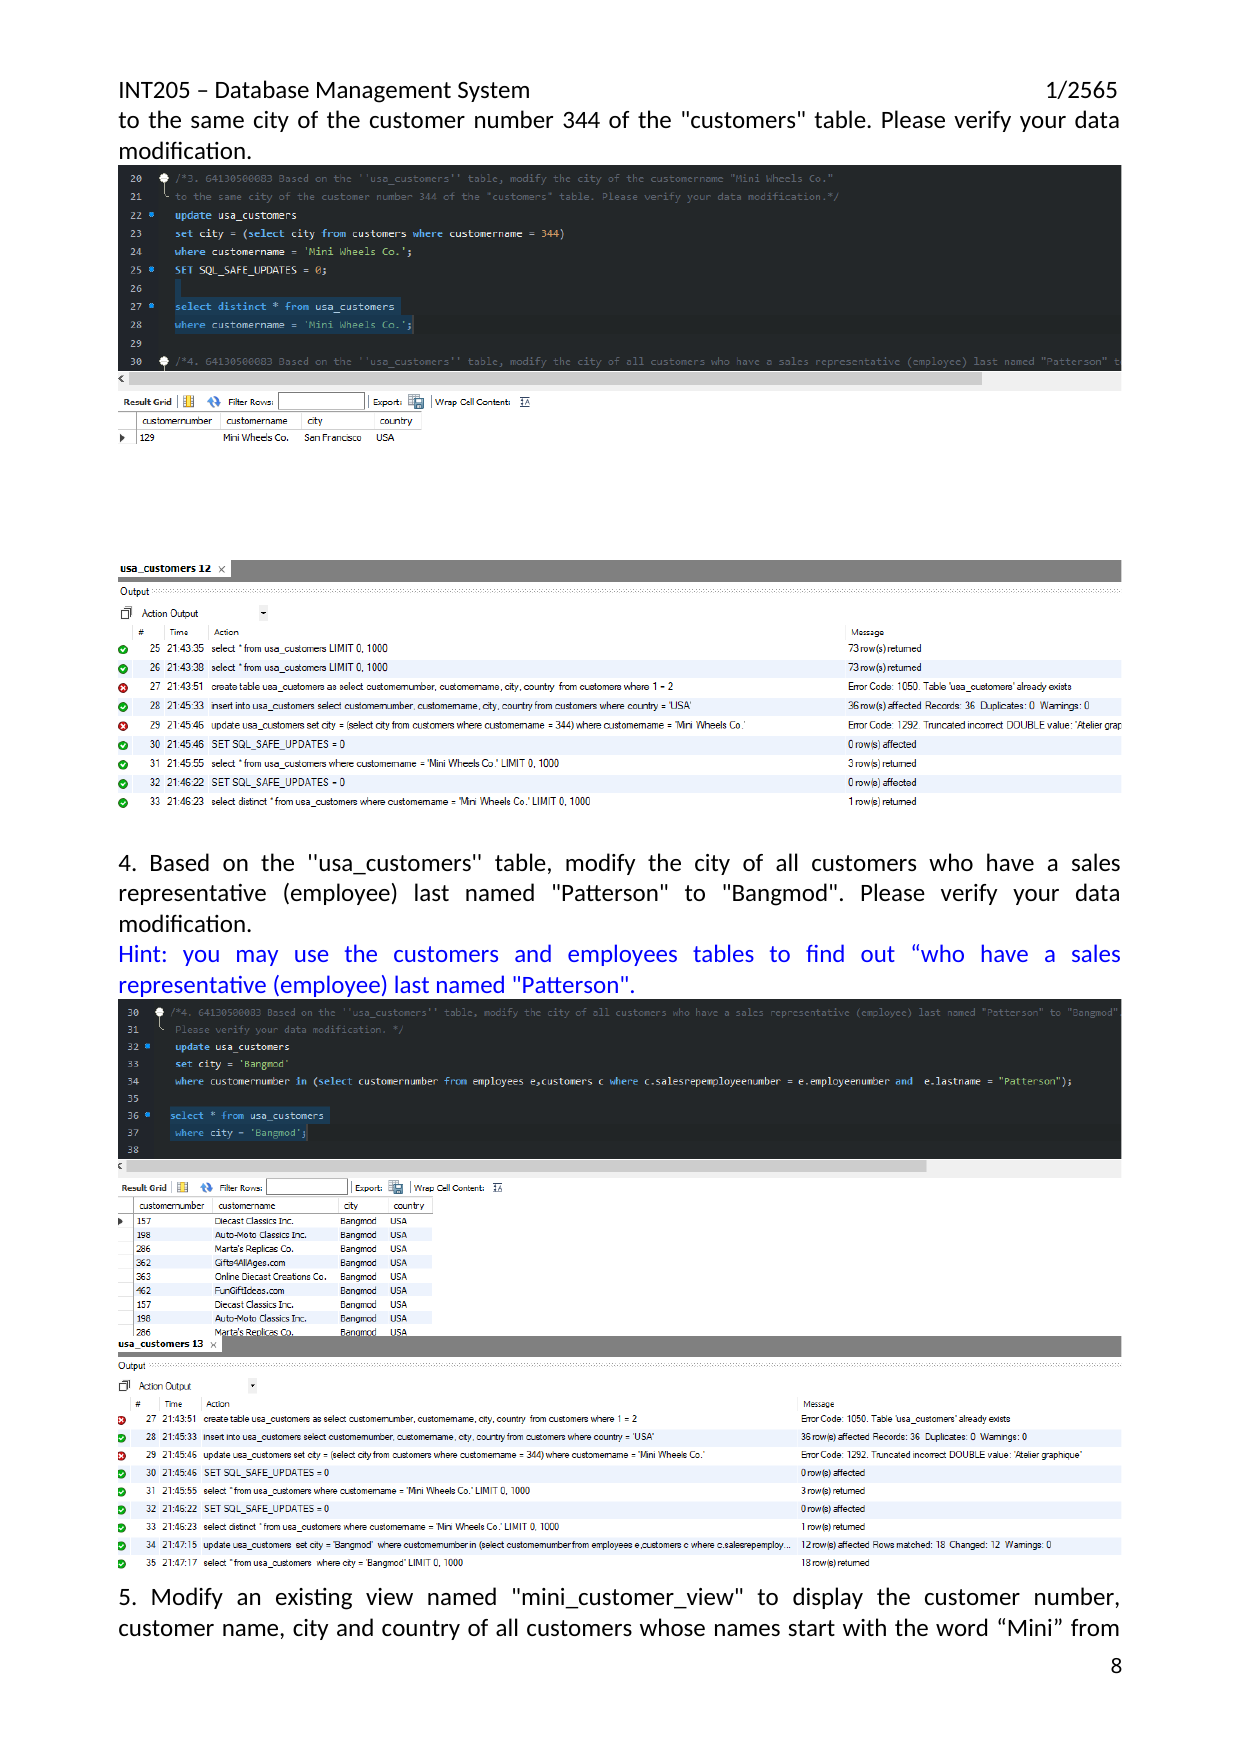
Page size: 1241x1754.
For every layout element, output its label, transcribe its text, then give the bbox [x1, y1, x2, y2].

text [118, 1582, 1122, 1642]
text Hint: you may use the customers and employees tables to find out “who have a sales representative (employee) last named "Patterson". [118, 938, 1122, 999]
picture [118, 165, 1122, 817]
text 4. Based on the ''usa_customers'' table, modify the city of all customers who have a sales representative (employee) last named "Patterson" to "Bangmod". Please verify your data modification. [118, 847, 1122, 938]
picture [118, 999, 1122, 1582]
text to the same city of the customer number 344 of the "customers" table. Please verify your data modification. [118, 104, 1122, 165]
